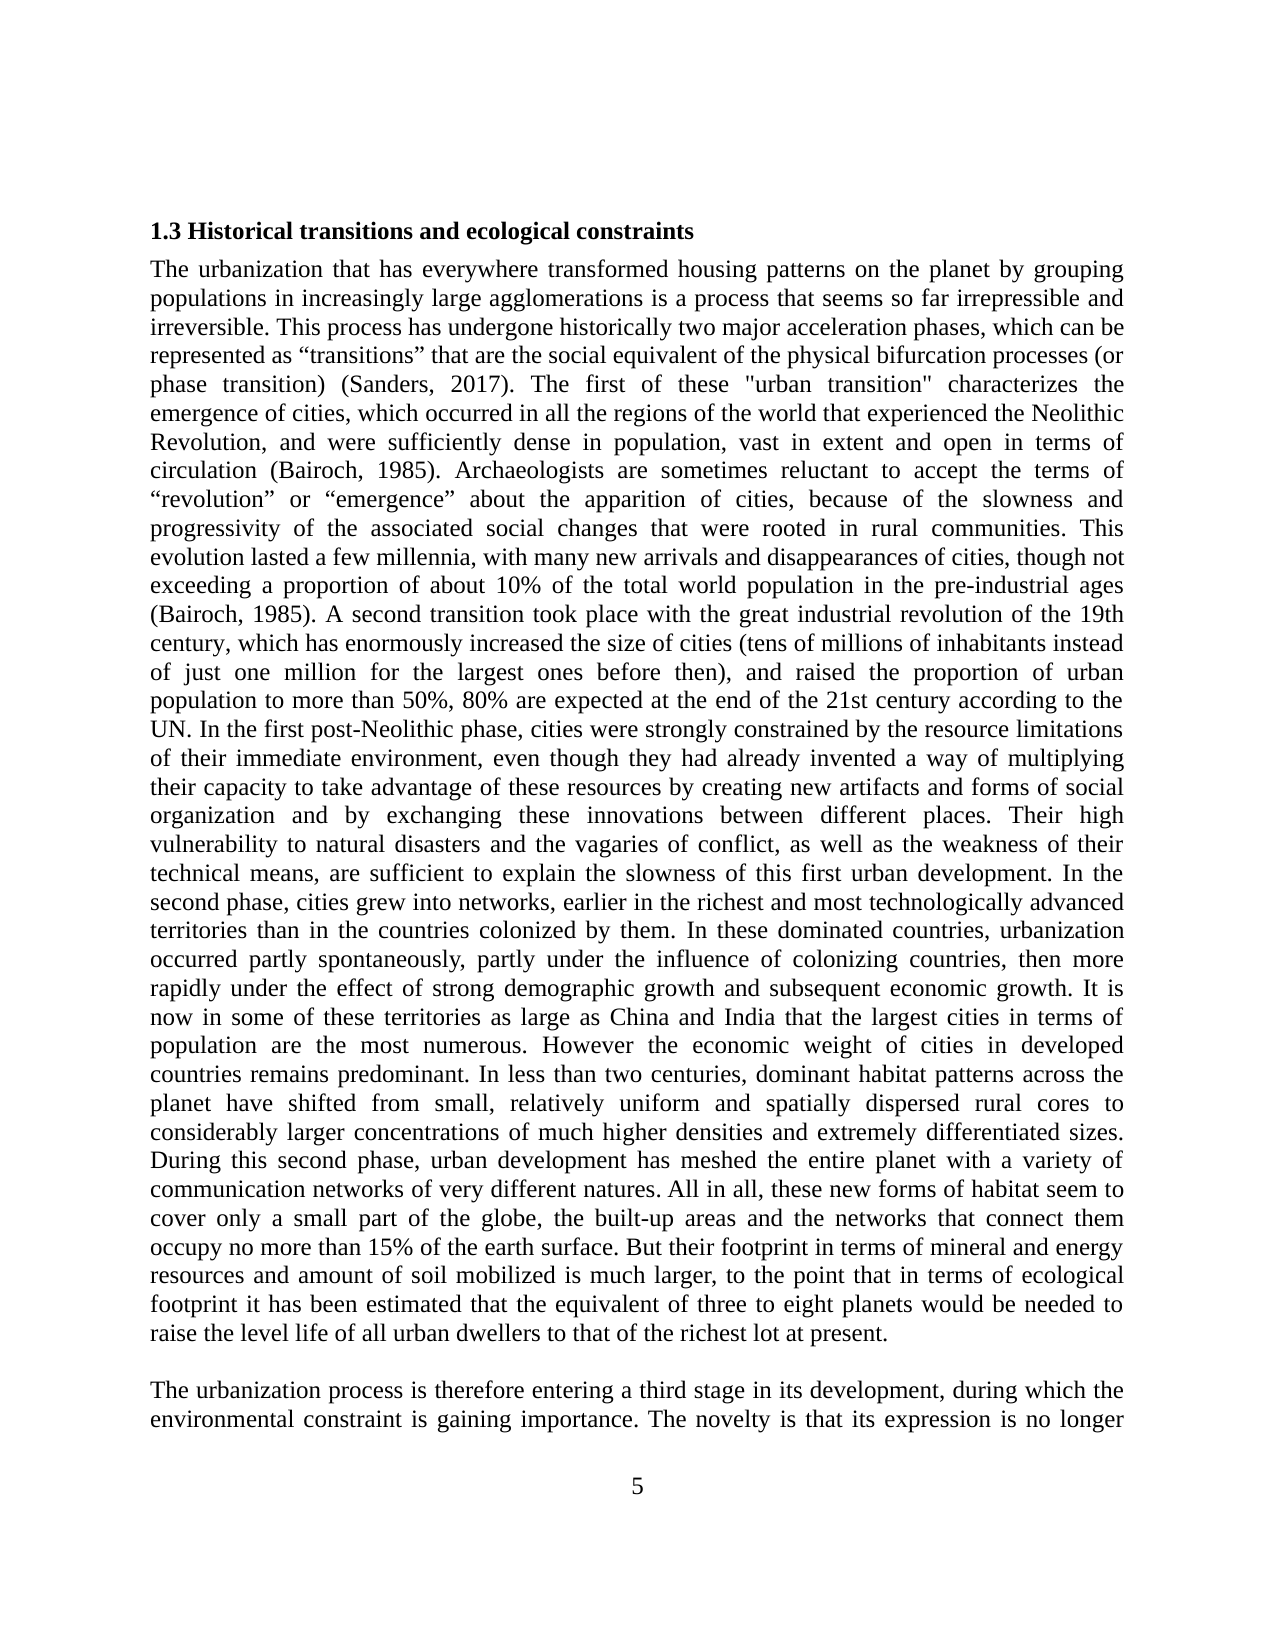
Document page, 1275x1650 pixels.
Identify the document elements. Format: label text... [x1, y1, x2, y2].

text The urbanization that has everywhere transformed housing patterns on the planet by grouping populations in increasingly large agglomerations is a process that seems so far irrepressible and irreversible. This process has undergone historically two major acceleration phases, which can be represented as “transitions” that are the social equivalent of the physical bifurcation processes (or phase transition) (Sanders, 2017). The first of these "urban transition" characterizes the emergence of cities, which occurred in all the regions of the world that experienced the Neolithic Revolution, and were sufficiently dense in population, vast in extent and open in terms of circulation (Bairoch, 1985). Archaeologists are sometimes reluctant to accept the terms of “revolution” or “emergence” about the apparition of cities, because of the slowness and progressivity of the associated social changes that were rooted in rural communities. This evolution lasted a few millennia, with many new arrivals and disappearances of cities, though not exceeding a proportion of about 10% of the total world population in the pre-industrial ages (Bairoch, 1985). A second transition took place with the great industrial revolution of the 19th century, which has enormously increased the size of cities (tens of millions of inhabitants instead of just one million for the largest ones before then), and raised the proportion of urban population to more than 50%, 80% are expected at the end of the 21st century according to the UN. In the first post-Neolithic phase, cities were strongly constrained by the resource limitations of their immediate environment, even though they had already invented a way of multiplying their capacity to take advantage of these resources by creating new artifacts and forms of social organization and by exchanging these innovations between different places. Their high vulnerability to natural disasters and the vagaries of conflict, as well as the weakness of their technical means, are sufficient to explain the slowness of this first urban development. In the second phase, cities grew into networks, earlier in the richest and most technologically advanced territories than in the countries colonized by them. In these dominated countries, urbanization occurred partly spontaneously, partly under the influence of colonizing countries, then more rapidly under the effect of strong demographic growth and subsequent economic growth. It is now in some of these territories as large as China and India that the largest cities in terms of population are the most numerous. However the economic weight of cities in developed countries remains predominant. In less than two centuries, dominant habitat patterns across the planet have shifted from small, relatively uniform and spatially dispersed rural cores to considerably larger concentrations of much higher densities and extremely differentiated sizes. During this second phase, urban development has meshed the entire planet with a variety of communication networks of very different natures. All in all, these new forms of habitat seem to cover only a small part of the globe, the built-up areas and the networks that connect them occupy no more than 15% of the earth surface. But their footprint in terms of mineral and energy resources and amount of soil mobilized is much larger, to the point that in terms of ecological footprint it has been estimated that the equivalent of three to eight planets would be needed to raise the level life of all urban dwellers to that of the richest lot at present. [150, 254, 1125, 1347]
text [150, 1375, 1125, 1433]
list Historical transitions and ecological constraints [150, 216, 1125, 245]
